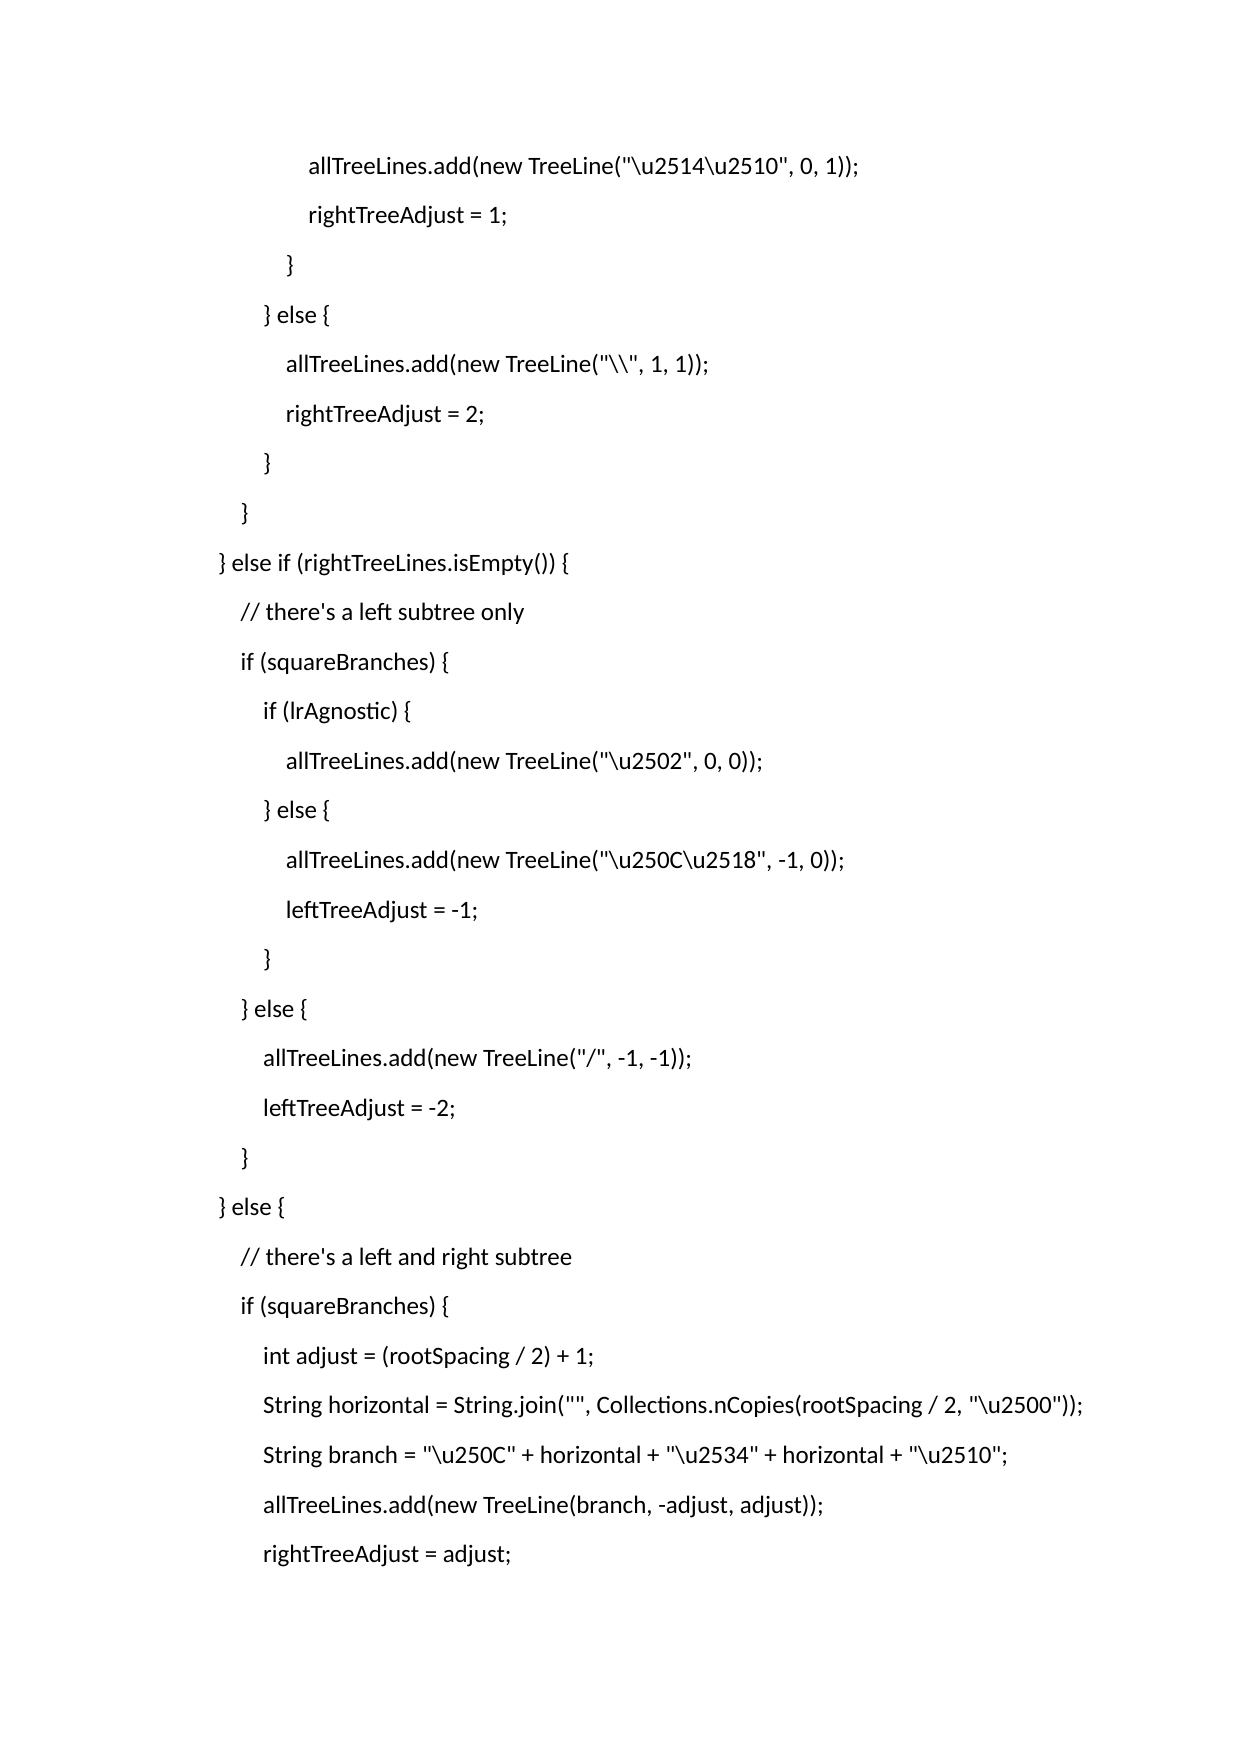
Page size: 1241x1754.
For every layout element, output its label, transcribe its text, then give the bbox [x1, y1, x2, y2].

text if (squareBranches) { [150, 646, 1090, 676]
text } else if (rightTreeLines.isEmpty()) { [150, 547, 1090, 577]
text } else { [150, 794, 1090, 825]
text if (lrAgnostic) { [150, 695, 1090, 726]
text String branch = "\u250C" + horizontal + "\u2534" + horizontal + "\u2510"; [150, 1439, 1090, 1470]
text rightTreeAdjust = 2; [150, 398, 1090, 428]
text String horizontal = String.join("", Collections.nCopies(rootSpacing / 2, "\u2500")); [150, 1389, 1090, 1420]
text allTreeLines.add(new TreeLine("\u2514\u2510", 0, 1)); [150, 150, 1090, 181]
text } else { [150, 1191, 1090, 1222]
text } else { [150, 299, 1090, 329]
text // there's a left subtree only [150, 596, 1090, 627]
text } [150, 497, 1090, 528]
text leftTreeAdjust = -1; [150, 894, 1090, 924]
text allTreeLines.add(new TreeLine("\u2502", 0, 0)); [150, 745, 1090, 776]
text allTreeLines.add(new TreeLine("\u250C\u2518", -1, 0)); [150, 844, 1090, 875]
text allTreeLines.add(new TreeLine("\\", 1, 1)); [150, 348, 1090, 379]
text } [150, 447, 1090, 478]
text allTreeLines.add(new TreeLine("/", -1, -1)); [150, 1042, 1090, 1073]
text // there's a left and right subtree [150, 1241, 1090, 1271]
text if (squareBranches) { [150, 1290, 1090, 1321]
text rightTreeAdjust = adjust; [150, 1538, 1090, 1569]
text } [150, 249, 1090, 280]
text int adjust = (rootSpacing / 2) + 1; [150, 1340, 1090, 1371]
text } else { [150, 993, 1090, 1023]
text } [150, 1142, 1090, 1172]
text } [150, 943, 1090, 974]
text rightTreeAdjust = 1; [150, 199, 1090, 230]
text leftTreeAdjust = -2; [150, 1092, 1090, 1123]
text allTreeLines.add(new TreeLine(branch, -adjust, adjust)); [150, 1489, 1090, 1519]
